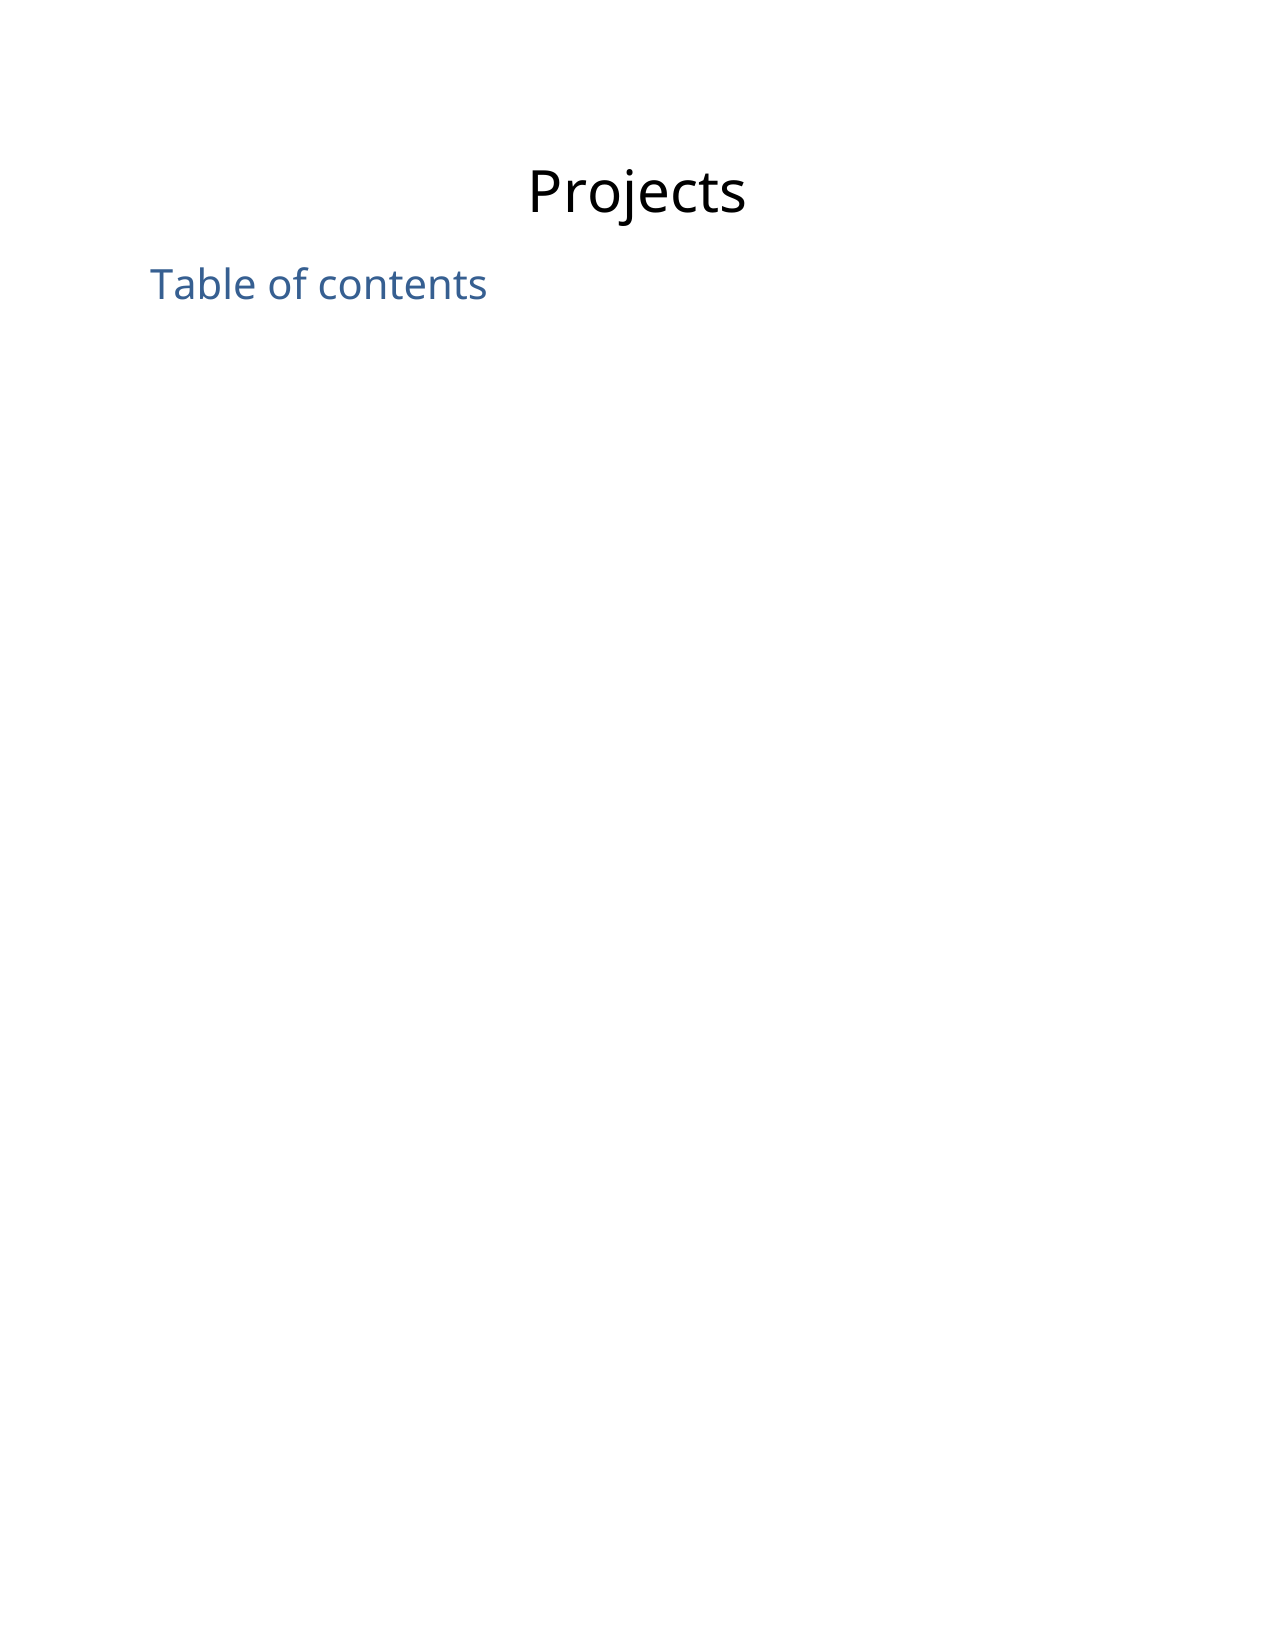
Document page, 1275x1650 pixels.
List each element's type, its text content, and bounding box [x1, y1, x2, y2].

title Projects [150, 150, 1125, 229]
